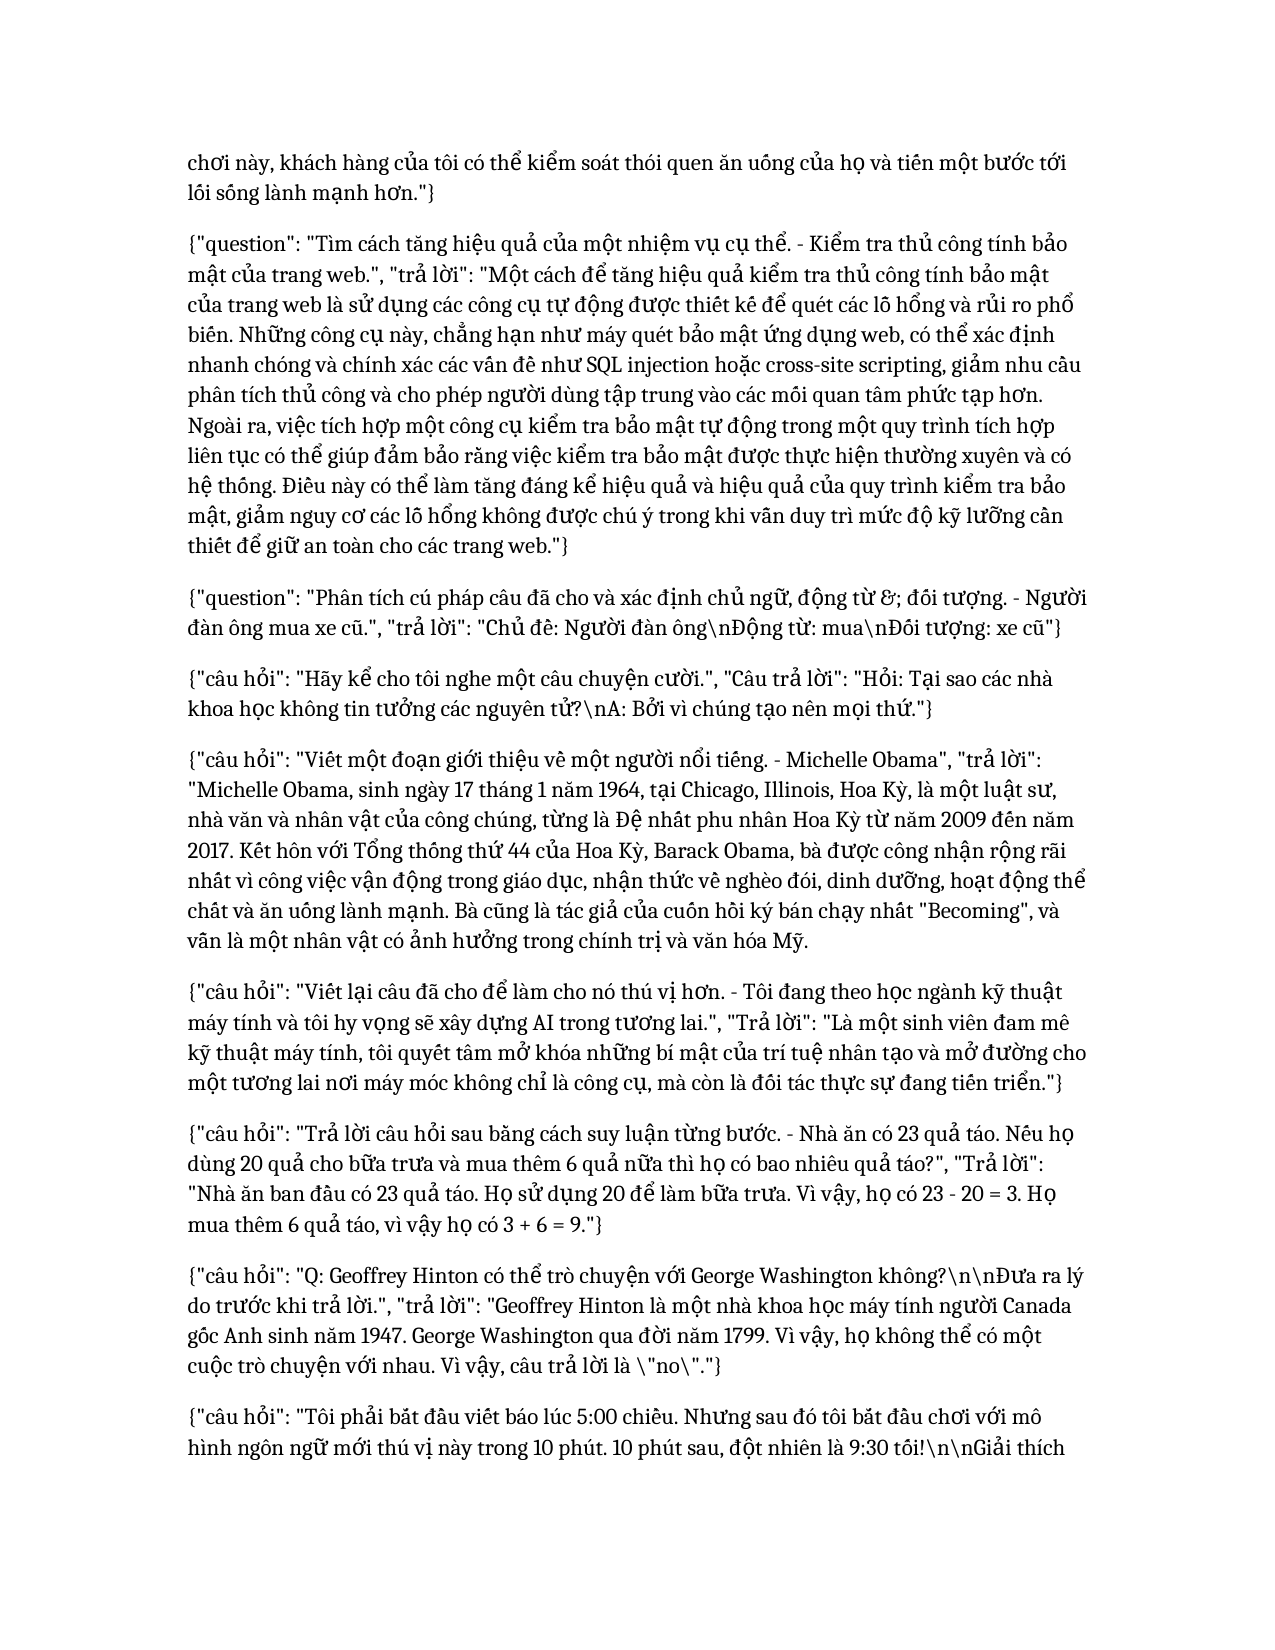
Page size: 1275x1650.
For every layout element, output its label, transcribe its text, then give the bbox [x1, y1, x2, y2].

text {"câu hỏi": "Trả lời câu hỏi sau bằng cách suy luận từng bước. - Nhà ăn có 23 quả táo. Nếu họ dùng 20 quả cho bữa trưa và mua thêm 6 quả nữa thì họ có bao nhiêu quả táo?", "Trả lời": "Nhà ăn ban đầu có 23 quả táo. Họ sử dụng 20 để làm bữa trưa. Vì vậy, họ có 23 - 20 = 3. Họ mua thêm 6 quả táo, vì vậy họ có 3 + 6 = 9."} [187, 1121, 1087, 1238]
text {"question": "Tìm cách tăng hiệu quả của một nhiệm vụ cụ thể. - Kiểm tra thủ công tính bảo mật của trang web.", "trả lời": "Một cách để tăng hiệu quả kiểm tra thủ công tính bảo mật của trang web là sử dụng các công cụ tự động được thiết kế để quét các lỗ hổng và rủi ro phổ biến. Những công cụ này, chẳng hạn như máy quét bảo mật ứng dụng web, có thể xác định nhanh chóng và chính xác các vấn đề như SQL injection hoặc cross-site scripting, giảm nhu cầu phân tích thủ công và cho phép người dùng tập trung vào các mối quan tâm phức tạp hơn. Ngoài ra, việc tích hợp một công cụ kiểm tra bảo mật tự động trong một quy trình tích hợp liên tục có thể giúp đảm bảo rằng việc kiểm tra bảo mật được thực hiện thường xuyên và có hệ thống. Điều này có thể làm tăng đáng kể hiệu quả và hiệu quả của quy trình kiểm tra bảo mật, giảm nguy cơ các lỗ hổng không được chú ý trong khi vẫn duy trì mức độ kỹ lưỡng cần thiết để giữ an toàn cho các trang web."} [187, 231, 1087, 560]
text {"câu hỏi": "Q: Geoffrey Hinton có thể trò chuyện với George Washington không?\n\nĐưa ra lý do trước khi trả lời.", "trả lời": "Geoffrey Hinton là một nhà khoa học máy tính người Canada gốc Anh sinh năm 1947. George Washington qua đời năm 1799. Vì vậy, họ không thể có một cuộc trò chuyện với nhau. Vì vậy, câu trả lời là \"no\"."} [187, 1262, 1087, 1379]
text {"câu hỏi": "Hãy kể cho tôi nghe một câu chuyện cười.", "Câu trả lời": "Hỏi: Tại sao các nhà khoa học không tin tưởng các nguyên tử?\nA: Bởi vì chúng tạo nên mọi thứ."} [187, 666, 1087, 722]
text {"câu hỏi": "Viết lại câu đã cho để làm cho nó thú vị hơn. - Tôi đang theo học ngành kỹ thuật máy tính và tôi hy vọng sẽ xây dựng AI trong tương lai.", "Trả lời": "Là một sinh viên đam mê kỹ thuật máy tính, tôi quyết tâm mở khóa những bí mật của trí tuệ nhân tạo và mở đường cho một tương lai nơi máy móc không chỉ là công cụ, mà còn là đối tác thực sự đang tiến triển."} [187, 979, 1087, 1096]
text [187, 1404, 1087, 1461]
text {"câu hỏi": "Viết một đoạn giới thiệu về một người nổi tiếng. - Michelle Obama", "trả lời": "Michelle Obama, sinh ngày 17 tháng 1 năm 1964, tại Chicago, Illinois, Hoa Kỳ, là một luật sư, nhà văn và nhân vật của công chúng, từng là Đệ nhất phu nhân Hoa Kỳ từ năm 2009 đến năm 2017. Kết hôn với Tổng thống thứ 44 của Hoa Kỳ, Barack Obama, bà được công nhận rộng rãi nhất vì công việc vận động trong giáo dục, nhận thức về nghèo đói, dinh dưỡng, hoạt động thể chất và ăn uống lành mạnh. Bà cũng là tác giả của cuốn hồi ký bán chạy nhất "Becoming", và vẫn là một nhân vật có ảnh hưởng trong chính trị và văn hóa Mỹ. [187, 747, 1087, 954]
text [187, 150, 1087, 207]
text {"question": "Phân tích cú pháp câu đã cho và xác định chủ ngữ, động từ &; đối tượng. - Người đàn ông mua xe cũ.", "trả lời": "Chủ đề: Người đàn ông\nĐộng từ: mua\nĐối tượng: xe cũ"} [187, 584, 1087, 641]
